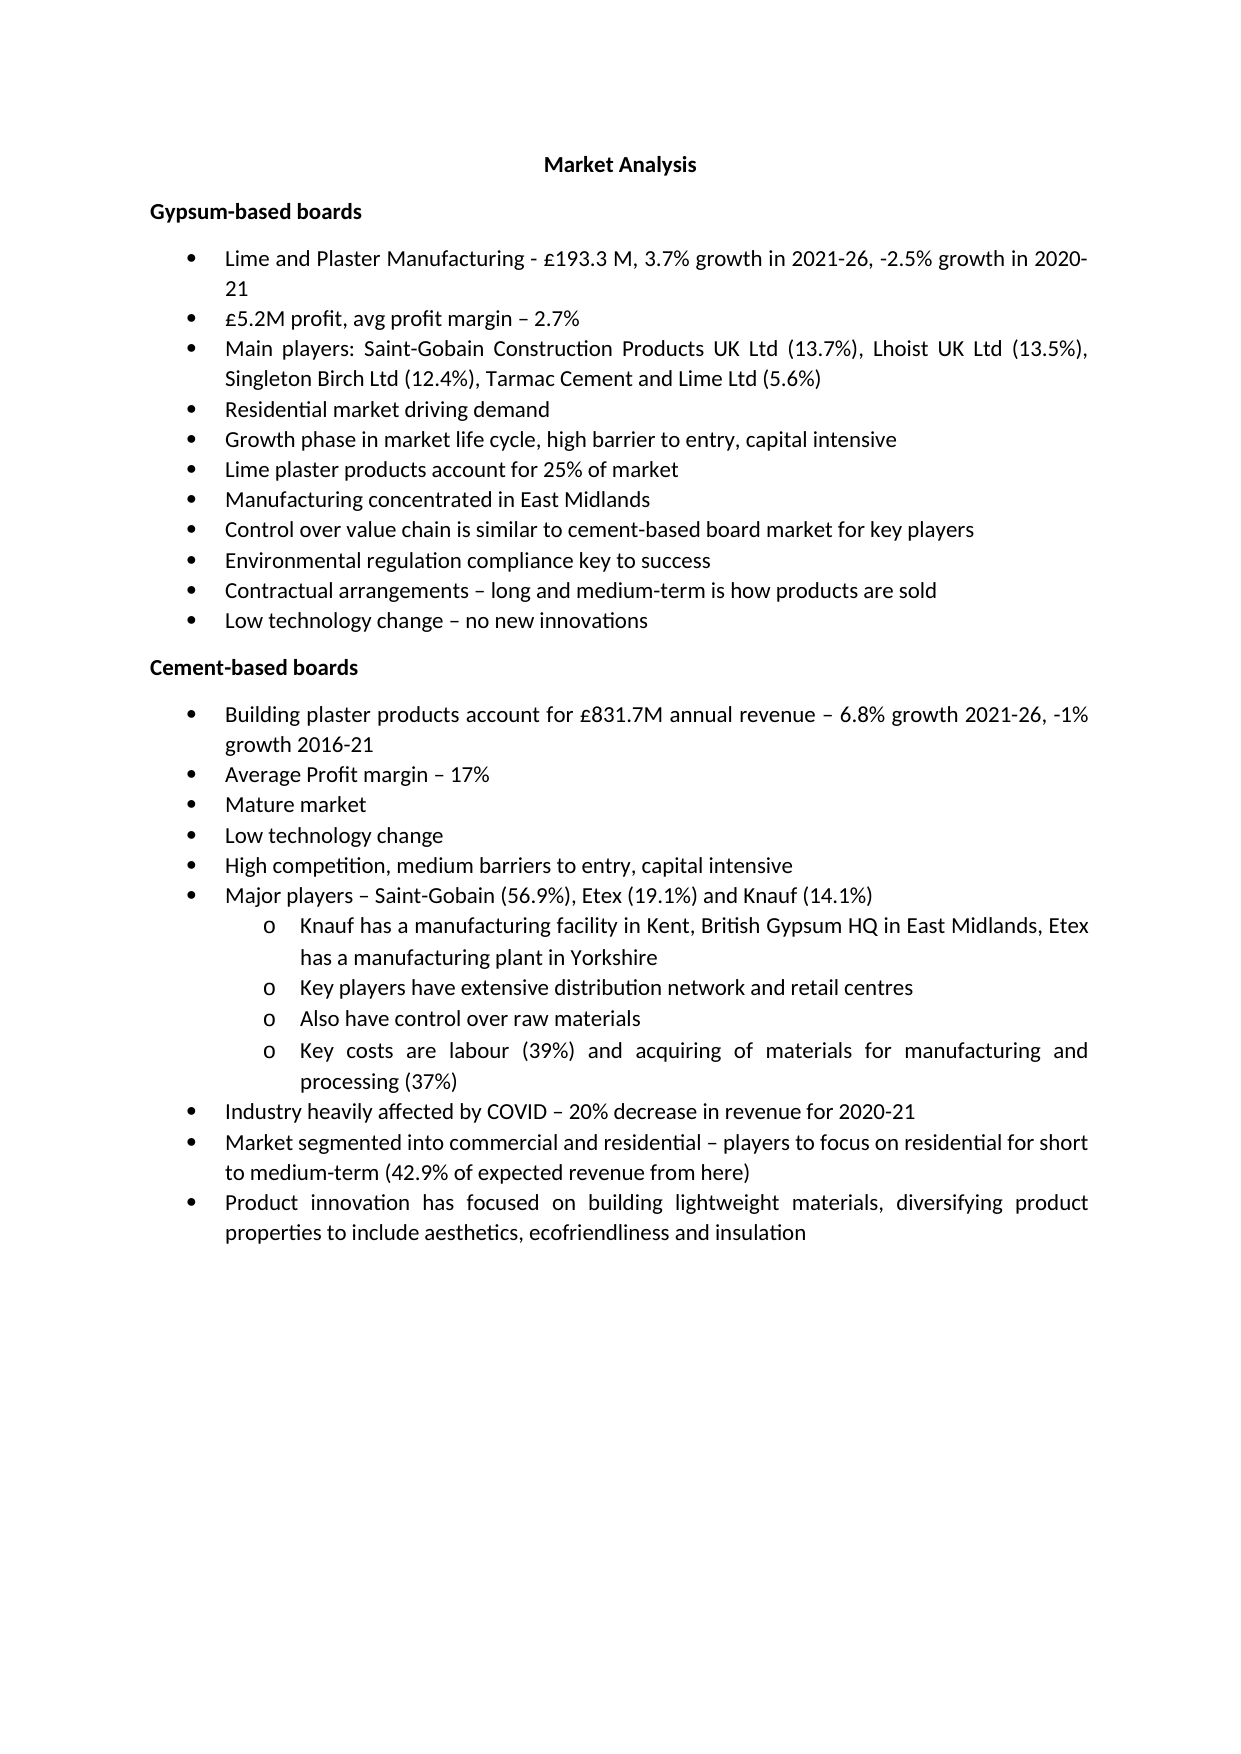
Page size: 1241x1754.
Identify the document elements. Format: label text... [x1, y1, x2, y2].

list Building plaster products account for £831.7M annual revenue – 6.8% growth 2021-26, -1% growth 2016-21 [187, 700, 1090, 758]
list Average Profit margin – 17% [187, 760, 1090, 788]
list Industry heavily affected by COVID – 20% decrease in revenue for 2020-21 [187, 1097, 1090, 1126]
list Lime and Plaster Manufacturing - £193.3 M, 3.7% growth in 2021-26, -2.5% growth in 2020-21 [187, 244, 1090, 302]
list Main players: Saint-Gobain Construction Products UK Ltd (13.7%), Lhoist UK Ltd (13.5%), Singleton Birch Ltd (12.4%), Tarmac Cement and Lime Ltd (5.6%) [187, 334, 1090, 393]
list Product innovation has focused on building lightweight materials, diversifying product properties to include aesthetics, ecofriendliness and insulation [187, 1188, 1090, 1246]
list Residential market driving demand [187, 395, 1090, 423]
list Low technology change [187, 821, 1090, 849]
list Lime plaster products account for 25% of market [187, 455, 1090, 483]
list £5.2M profit, avg profit margin – 2.7% [187, 304, 1090, 332]
list Major players – Saint-Gobain (56.9%), Etex (19.1%) and Knauf (14.1%) [187, 881, 1090, 909]
list Market segmented into commercial and residential – players to focus on residential for short to medium-term (42.9% of expected revenue from here) [187, 1128, 1090, 1186]
text Market Analysis [150, 150, 1090, 178]
list Knauf has a manufacturing facility in Kent, British Gypsum HQ in East Midlands, Etex has a manufacturing plant in Yorkshire [262, 911, 1090, 971]
list Low technology change – no new innovations [187, 606, 1090, 634]
list Manufacturing concentrated in East Midlands [187, 485, 1090, 513]
list Control over value chain is similar to cement-based board market for key players [187, 516, 1090, 544]
list Key players have extensive distribution network and retail centres [262, 973, 1090, 1002]
text Cement-based boards [150, 653, 1090, 681]
list Also have control over raw materials [262, 1004, 1090, 1034]
list Growth phase in market life cycle, high barrier to entry, capital intensive [187, 425, 1090, 453]
list Contractual arrangements – long and medium-term is how products are sold [187, 576, 1090, 604]
list Key costs are labour (39%) and acquiring of materials for manufacturing and processing (37%) [262, 1036, 1090, 1095]
text Gypsum-based boards [150, 197, 1090, 225]
list Environmental regulation compliance key to success [187, 546, 1090, 574]
list High competition, medium barriers to entry, capital intensive [187, 851, 1090, 879]
list Mature market [187, 791, 1090, 819]
